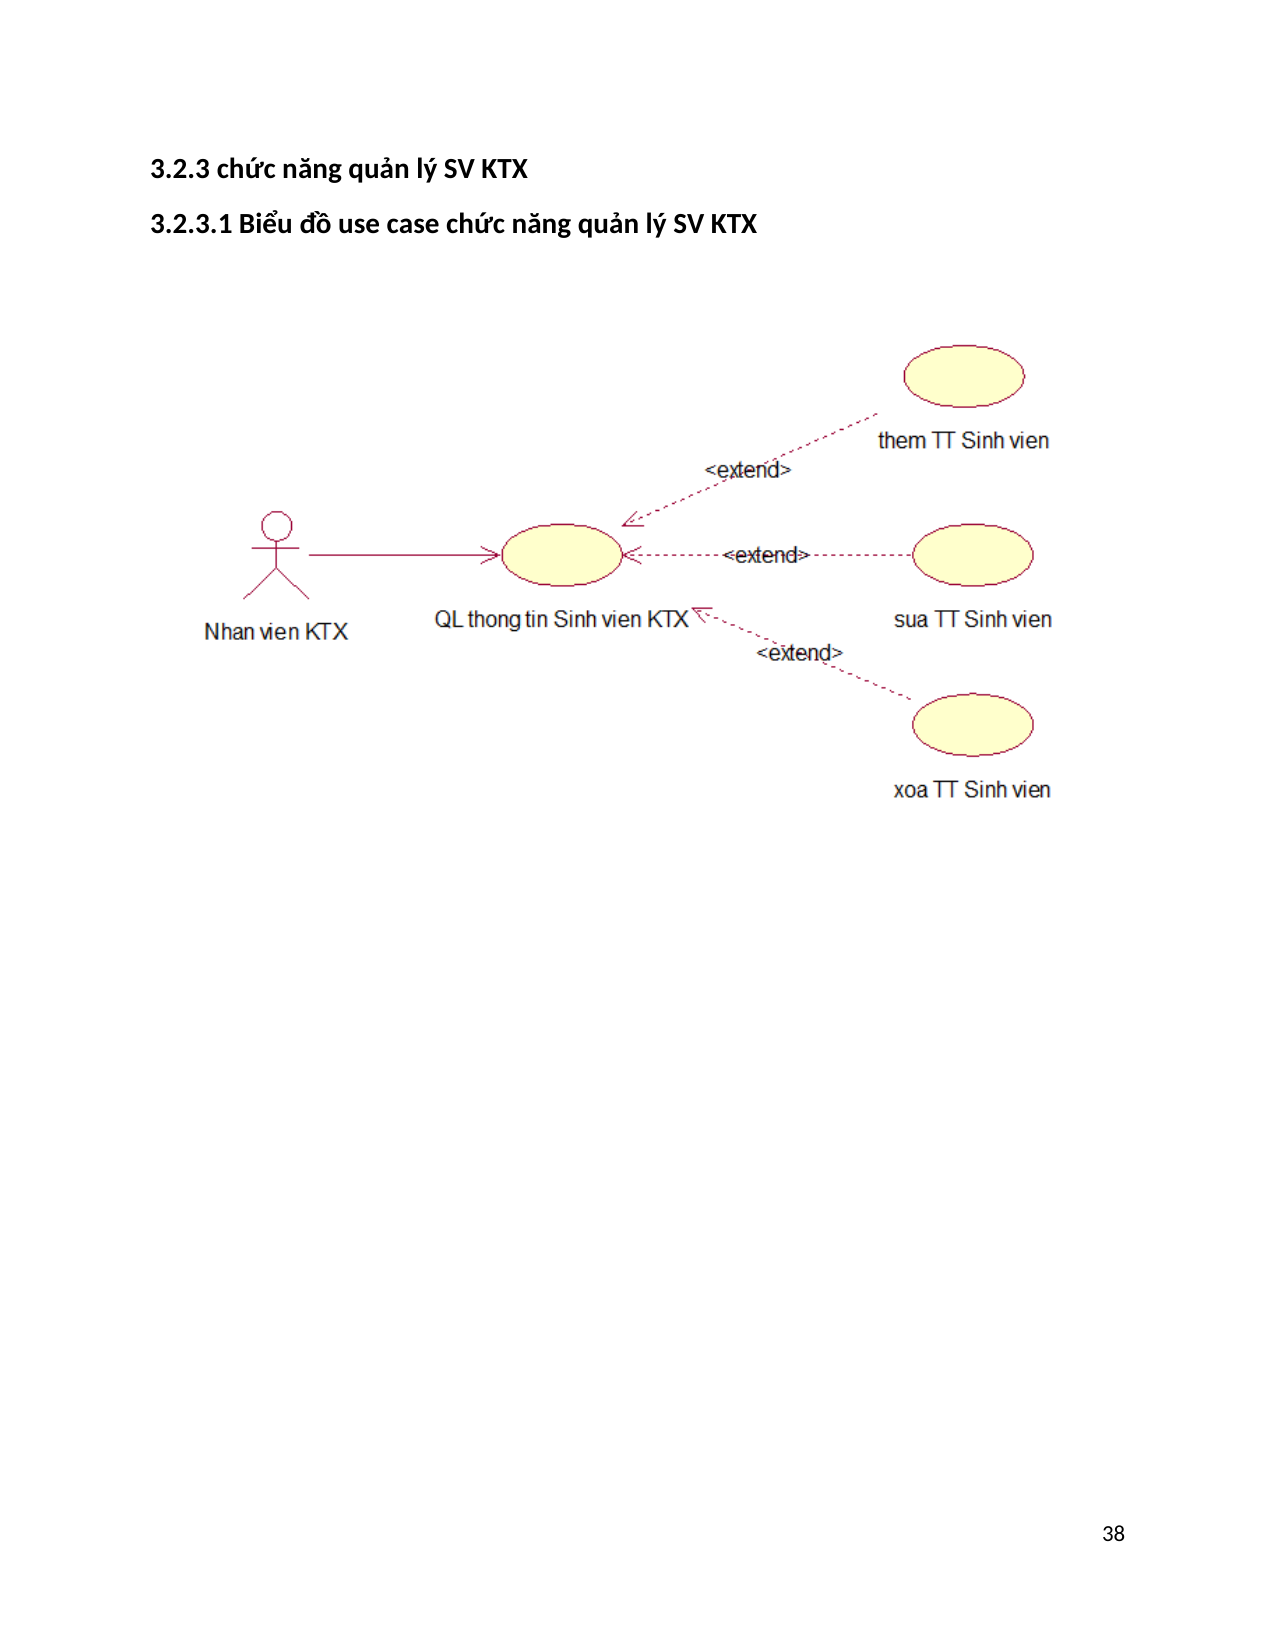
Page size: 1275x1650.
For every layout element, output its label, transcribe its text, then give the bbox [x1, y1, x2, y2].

picture [150, 260, 1125, 806]
text 3.2.3.1 Biểu đồ use case chức năng quản lý SV KTX [150, 205, 1125, 241]
text 3.2.3 chức năng quản lý SV KTX [150, 150, 1125, 186]
